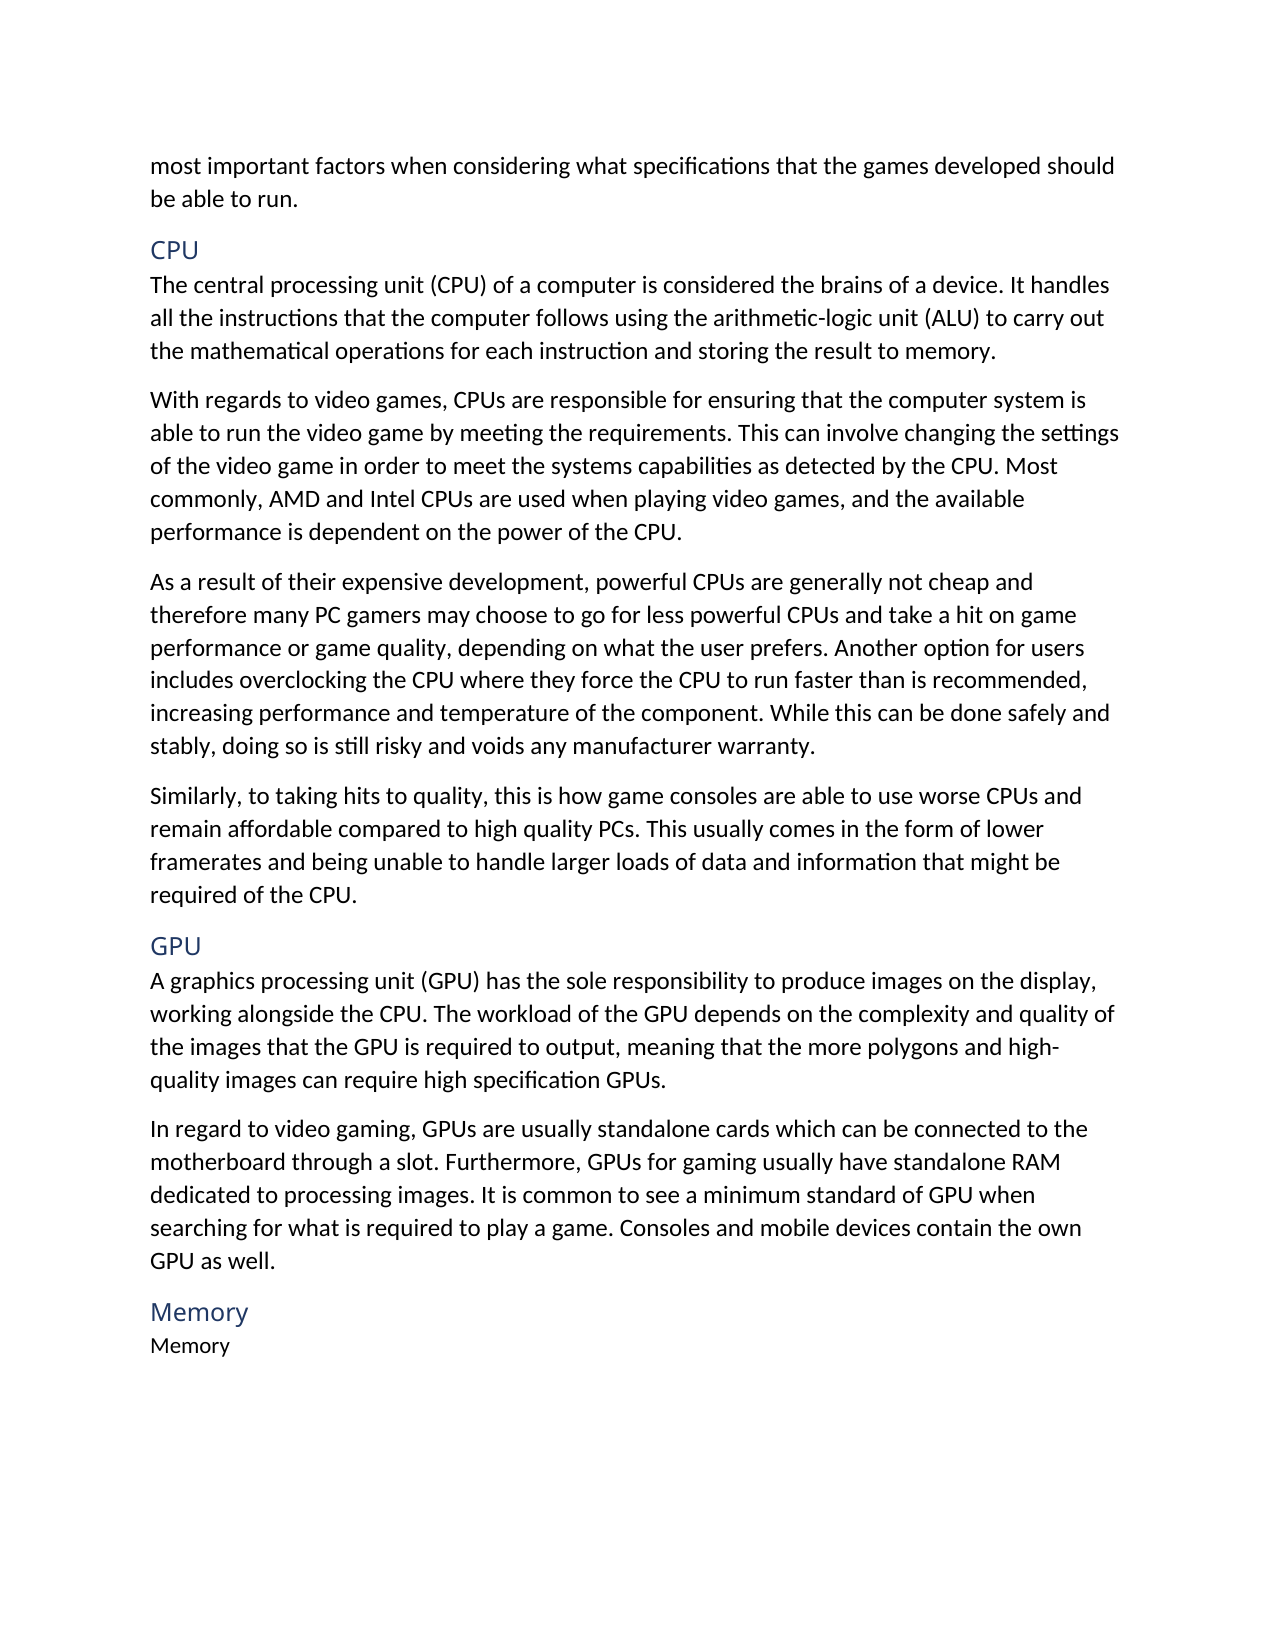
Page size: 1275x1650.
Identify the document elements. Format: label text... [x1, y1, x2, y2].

text As a result of their expensive development, powerful CPUs are generally not cheap and therefore many PC gamers may choose to go for less powerful CPUs and take a hit on game performance or game quality, depending on what the user prefers. Another option for users includes overclocking the CPU where they force the CPU to run faster than is recommended, increasing performance and temperature of the component. While this can be done safely and stably, doing so is still risky and voids any manufacturer warranty. [150, 566, 1125, 761]
text In regard to video gaming, GPUs are usually standalone cards which can be connected to the motherboard through a slot. Furthermore, GPUs for gaming usually have standalone RAM dedicated to processing images. It is common to see a minimum standard of GPU when searching for what is required to play a game. Consoles and mobile devices contain the own GPU as well. [150, 1113, 1125, 1276]
subtitle GPU [150, 928, 1125, 962]
subtitle Memory [150, 1295, 1125, 1329]
text With regards to video games, CPUs are responsible for ensuring that the computer system is able to run the video game by meeting the requirements. This can involve changing the settings of the video game in order to meet the systems capabilities as detected by the CPU. Most commonly, AMD and Intel CPUs are used when playing video games, and the available performance is dependent on the power of the CPU. [150, 385, 1125, 547]
subtitle CPU [150, 232, 1125, 267]
text The central processing unit (CPU) of a computer is considered the brains of a device. It handles all the instructions that the computer follows using the arithmetic-logic unit (ALU) to carry out the mathematical operations for each instruction and storing the result to memory. [150, 269, 1125, 366]
text Memory [150, 1332, 1125, 1359]
text A graphics processing unit (GPU) has the sole responsibility to produce images on the display, working alongside the CPU. The workload of the GPU depends on the complexity and quality of the images that the GPU is required to output, meaning that the more polygons and high-quality images can require high specification GPUs. [150, 965, 1125, 1094]
text Similarly, to taking hits to quality, this is how game consoles are able to use worse CPUs and remain affordable compared to high quality PCs. This usually comes in the form of lower framerates and being unable to handle larger loads of data and information that might be required of the CPU. [150, 780, 1125, 909]
